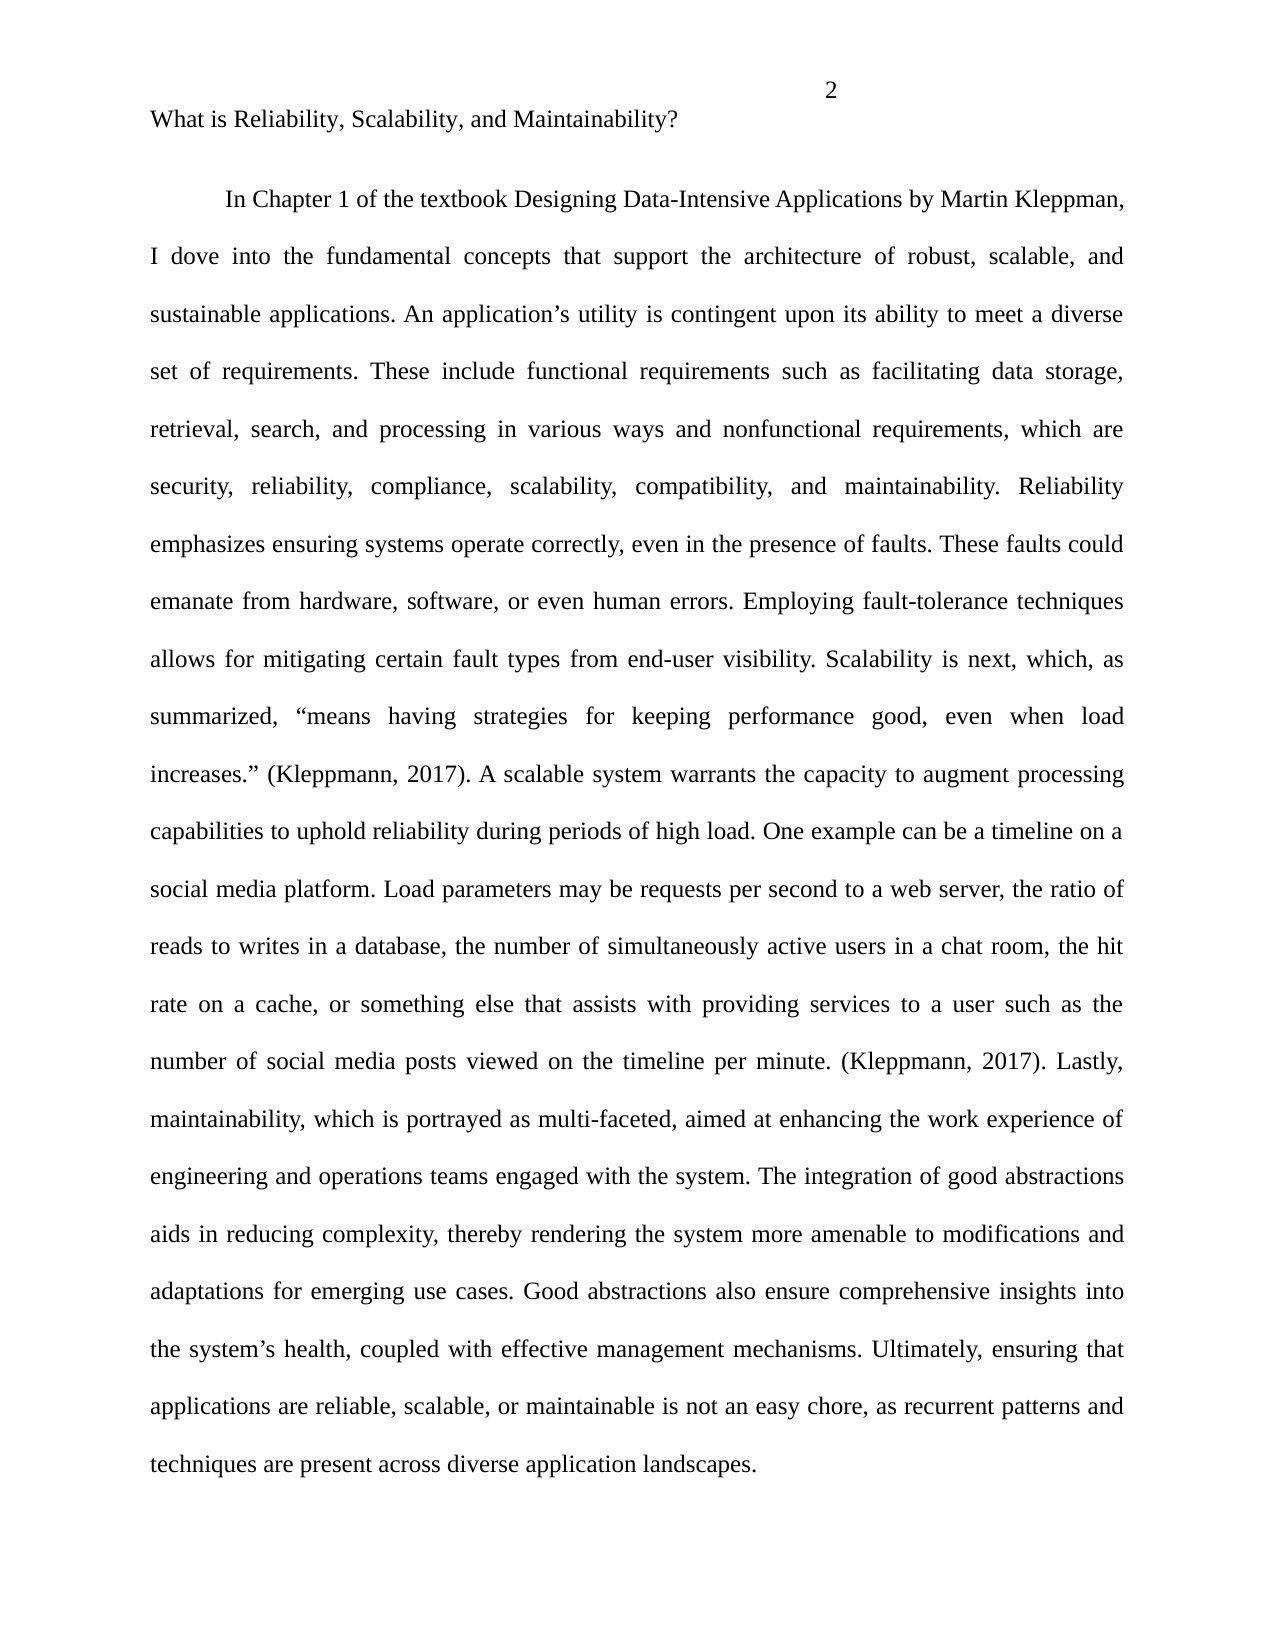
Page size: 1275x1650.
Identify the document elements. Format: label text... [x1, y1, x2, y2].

text In Chapter 1 of the textbook Designing Data-Intensive Applications by Martin Kleppman, I dove into the fundamental concepts that support the architecture of robust, scalable, and sustainable applications. An application’s utility is contingent upon its ability to meet a diverse set of requirements. These include functional requirements such as facilitating data storage, retrieval, search, and processing in various ways and nonfunctional requirements, which are security, reliability, compliance, scalability, compatibility, and maintainability. Reliability emphasizes ensuring systems operate correctly, even in the presence of faults. These faults could emanate from hardware, software, or even human errors. Employing fault-tolerance techniques allows for mitigating certain fault types from end-user visibility. Scalability is next, which, as summarized, “means having strategies for keeping performance good, even when load increases.” (Kleppmann, 2017). A scalable system warrants the capacity to augment processing capabilities to uphold reliability during periods of high load. One example can be a timeline on a social media platform. Load parameters may be requests per second to a web server, the ratio of reads to writes in a database, the number of simultaneously active users in a chat room, the hit rate on a cache, or something else that assists with providing services to a user such as the number of social media posts viewed on the timeline per minute. (Kleppmann, 2017). Lastly, maintainability, which is portrayed as multi-faceted, aimed at enhancing the work experience of engineering and operations teams engaged with the system. The integration of good abstractions aids in reducing complexity, thereby rendering the system more amenable to modifications and adaptations for emerging use cases. Good abstractions also ensure comprehensive insights into the system’s health, coupled with effective management mechanisms. Ultimately, ensuring that applications are reliable, scalable, or maintainable is not an easy chore, as recurrent patterns and techniques are present across diverse application landscapes. [150, 184, 1125, 1477]
